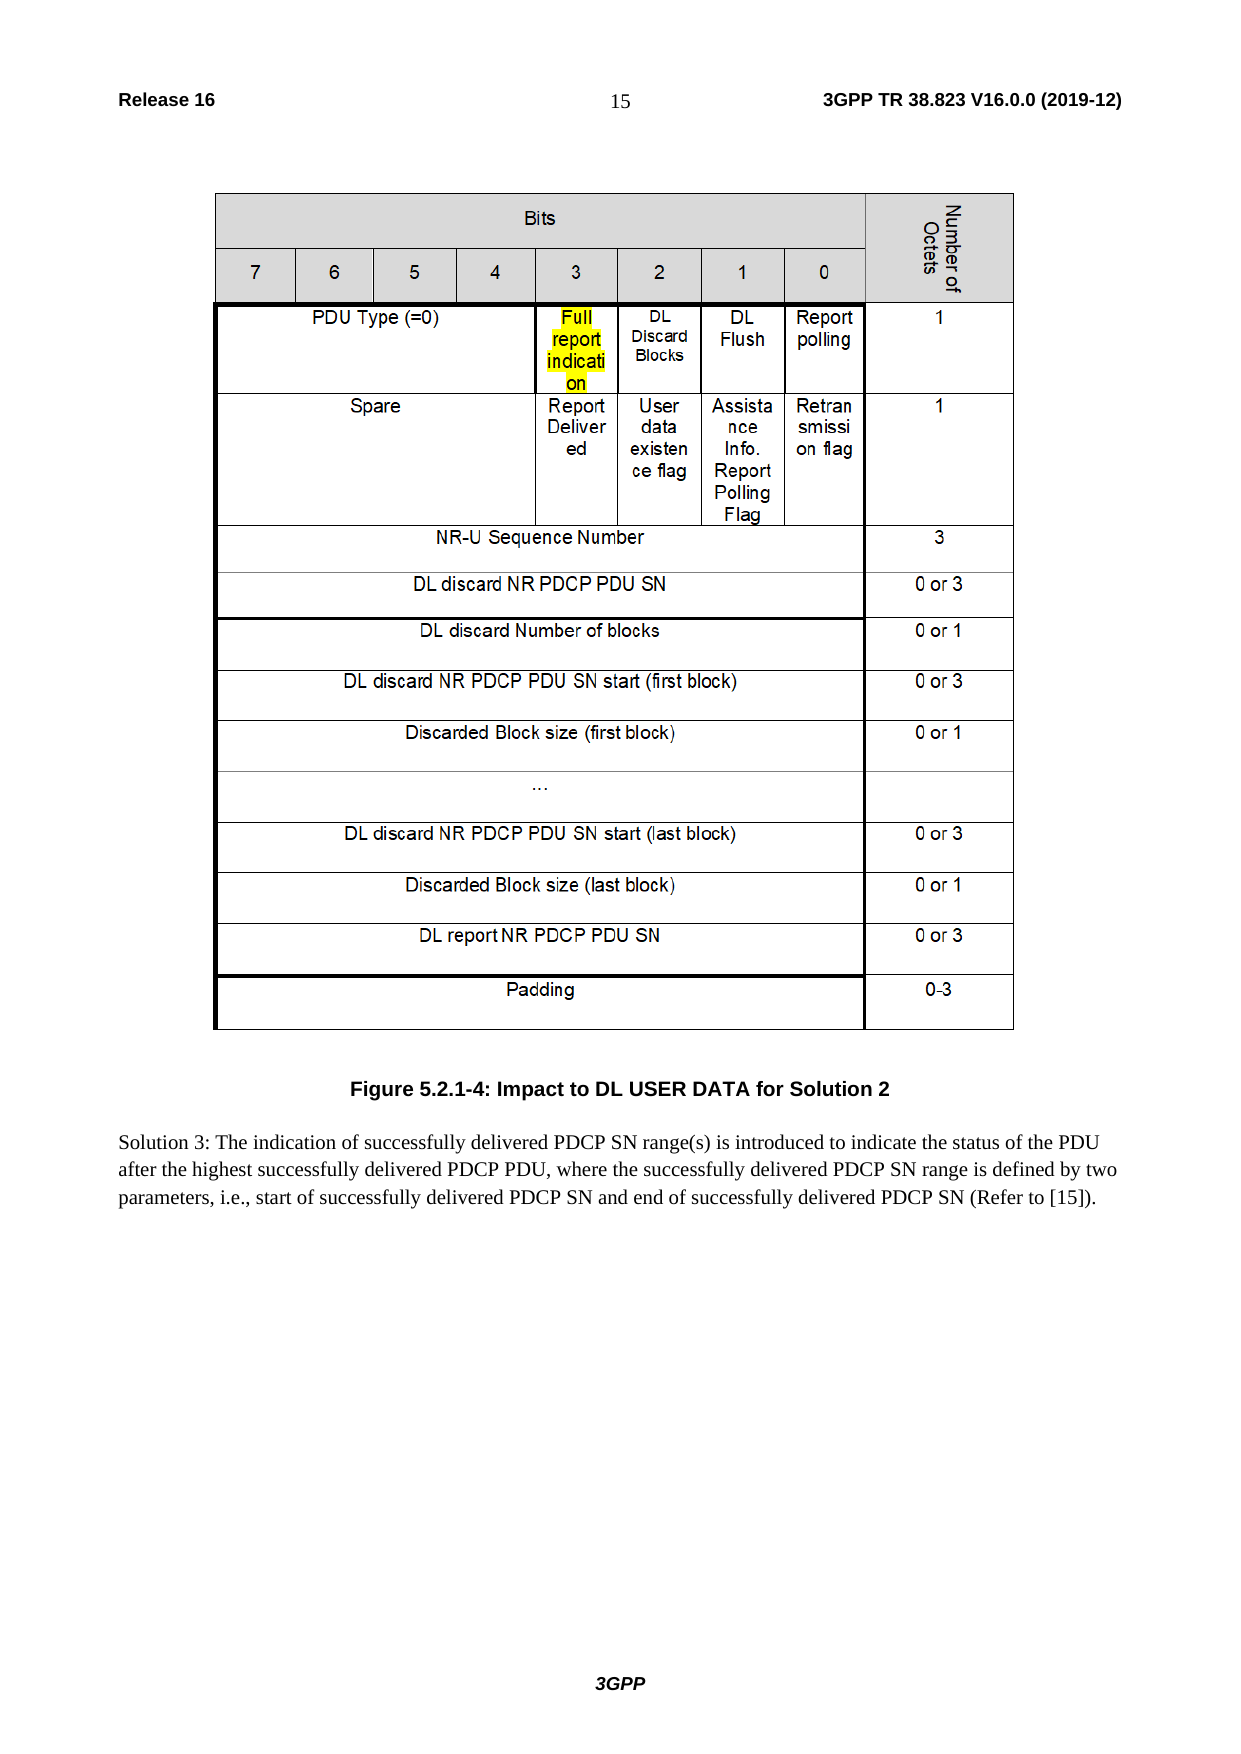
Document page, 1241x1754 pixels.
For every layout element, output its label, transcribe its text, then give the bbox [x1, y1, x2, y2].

picture [196, 193, 1044, 1055]
text Solution 3: The indication of successfully delivered PDCP SN range(s) is introduced to indicate the status of the PDU after the highest successfully delivered PDCP PDU, where the successfully delivered PDCP SN range is defined by two parameters, i.e., start of successfully delivered PDCP SN and end of successfully delivered PDCP SN (Refer to [15]). [118, 1129, 1122, 1209]
text Figure 5.2.1-4: Impact to DL USER DATA for Solution 2 [118, 1077, 1122, 1101]
